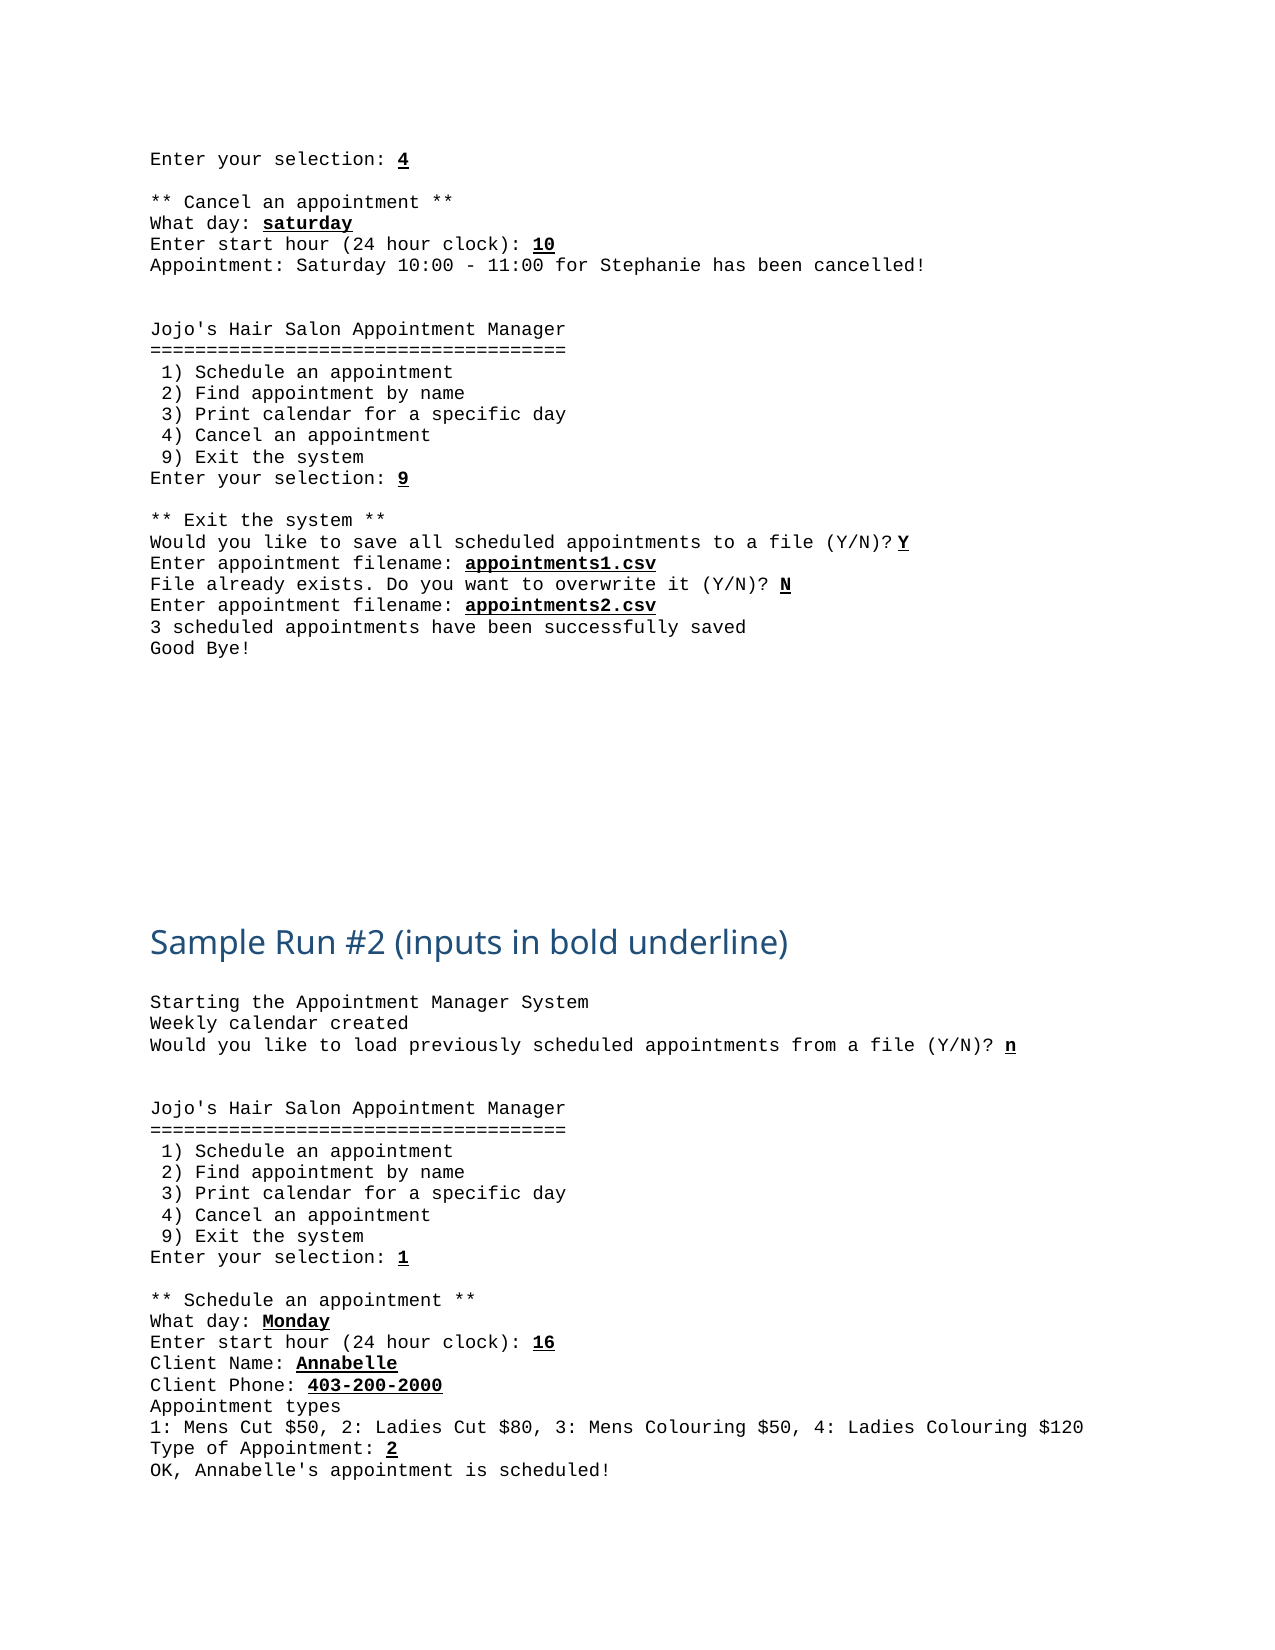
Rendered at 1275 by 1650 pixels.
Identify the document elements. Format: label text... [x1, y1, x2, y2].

text 3) Print calendar for a specific day [150, 405, 1125, 426]
text ** Cancel an appointment ** [150, 192, 1125, 214]
text Appointment: Saturday 10:00 - 11:00 for Stephanie has been cancelled! [150, 256, 1125, 277]
text Would you like to load previously scheduled appointments from a file (Y/N)? n [150, 1035, 1125, 1057]
text Enter appointment filename: appointments1.csv [150, 554, 1125, 575]
text File already exists. Do you want to overwrite it (Y/N)? N [150, 575, 1125, 596]
text ** Exit the system ** [150, 511, 1125, 532]
text 1) Schedule an appointment [150, 1142, 1125, 1163]
text 4) Cancel an appointment [150, 1205, 1125, 1227]
text ** Schedule an appointment ** [150, 1290, 1125, 1312]
text Enter your selection: 9 [150, 469, 1125, 490]
text Appointment types [150, 1397, 1125, 1418]
text Enter your selection: 1 [150, 1248, 1125, 1269]
text 3) Print calendar for a specific day [150, 1184, 1125, 1205]
text 4) Cancel an appointment [150, 426, 1125, 447]
text Starting the Appointment Manager System [150, 993, 1125, 1014]
text 2) Find appointment by name [150, 384, 1125, 405]
text Jojo's Hair Salon Appointment Manager [150, 1099, 1125, 1120]
text Would you like to save all scheduled appointments to a file (Y/N)? Y [150, 532, 1125, 554]
text ===================================== [150, 1120, 1125, 1142]
text 3 scheduled appointments have been successfully saved [150, 617, 1125, 639]
text Enter start hour (24 hour clock): 16 [150, 1333, 1125, 1354]
text Jojo's Hair Salon Appointment Manager [150, 320, 1125, 341]
text Enter start hour (24 hour clock): 10 [150, 235, 1125, 256]
text Enter appointment filename: appointments2.csv [150, 596, 1125, 617]
text Client Name: Annabelle [150, 1354, 1125, 1375]
subtitle Sample Run #2 (inputs in bold underline) [150, 919, 1125, 964]
text Client Phone: 403-200-2000 [150, 1375, 1125, 1397]
text OK, Annabelle's appointment is scheduled! [150, 1460, 1125, 1482]
text What day: Monday [150, 1312, 1125, 1333]
text 2) Find appointment by name [150, 1163, 1125, 1184]
text What day: saturday [150, 214, 1125, 235]
text Good Bye! [150, 639, 1125, 660]
text 9) Exit the system [150, 447, 1125, 469]
text 1) Schedule an appointment [150, 362, 1125, 384]
text Enter your selection: 4 [150, 150, 1125, 171]
text Weekly calendar created [150, 1014, 1125, 1035]
text 9) Exit the system [150, 1227, 1125, 1248]
text Type of Appointment: 2 [150, 1439, 1125, 1460]
text 1: Mens Cut $50, 2: Ladies Cut $80, 3: Mens Colouring $50, 4: Ladies Colouring $120 [150, 1418, 1125, 1439]
text ===================================== [150, 341, 1125, 362]
